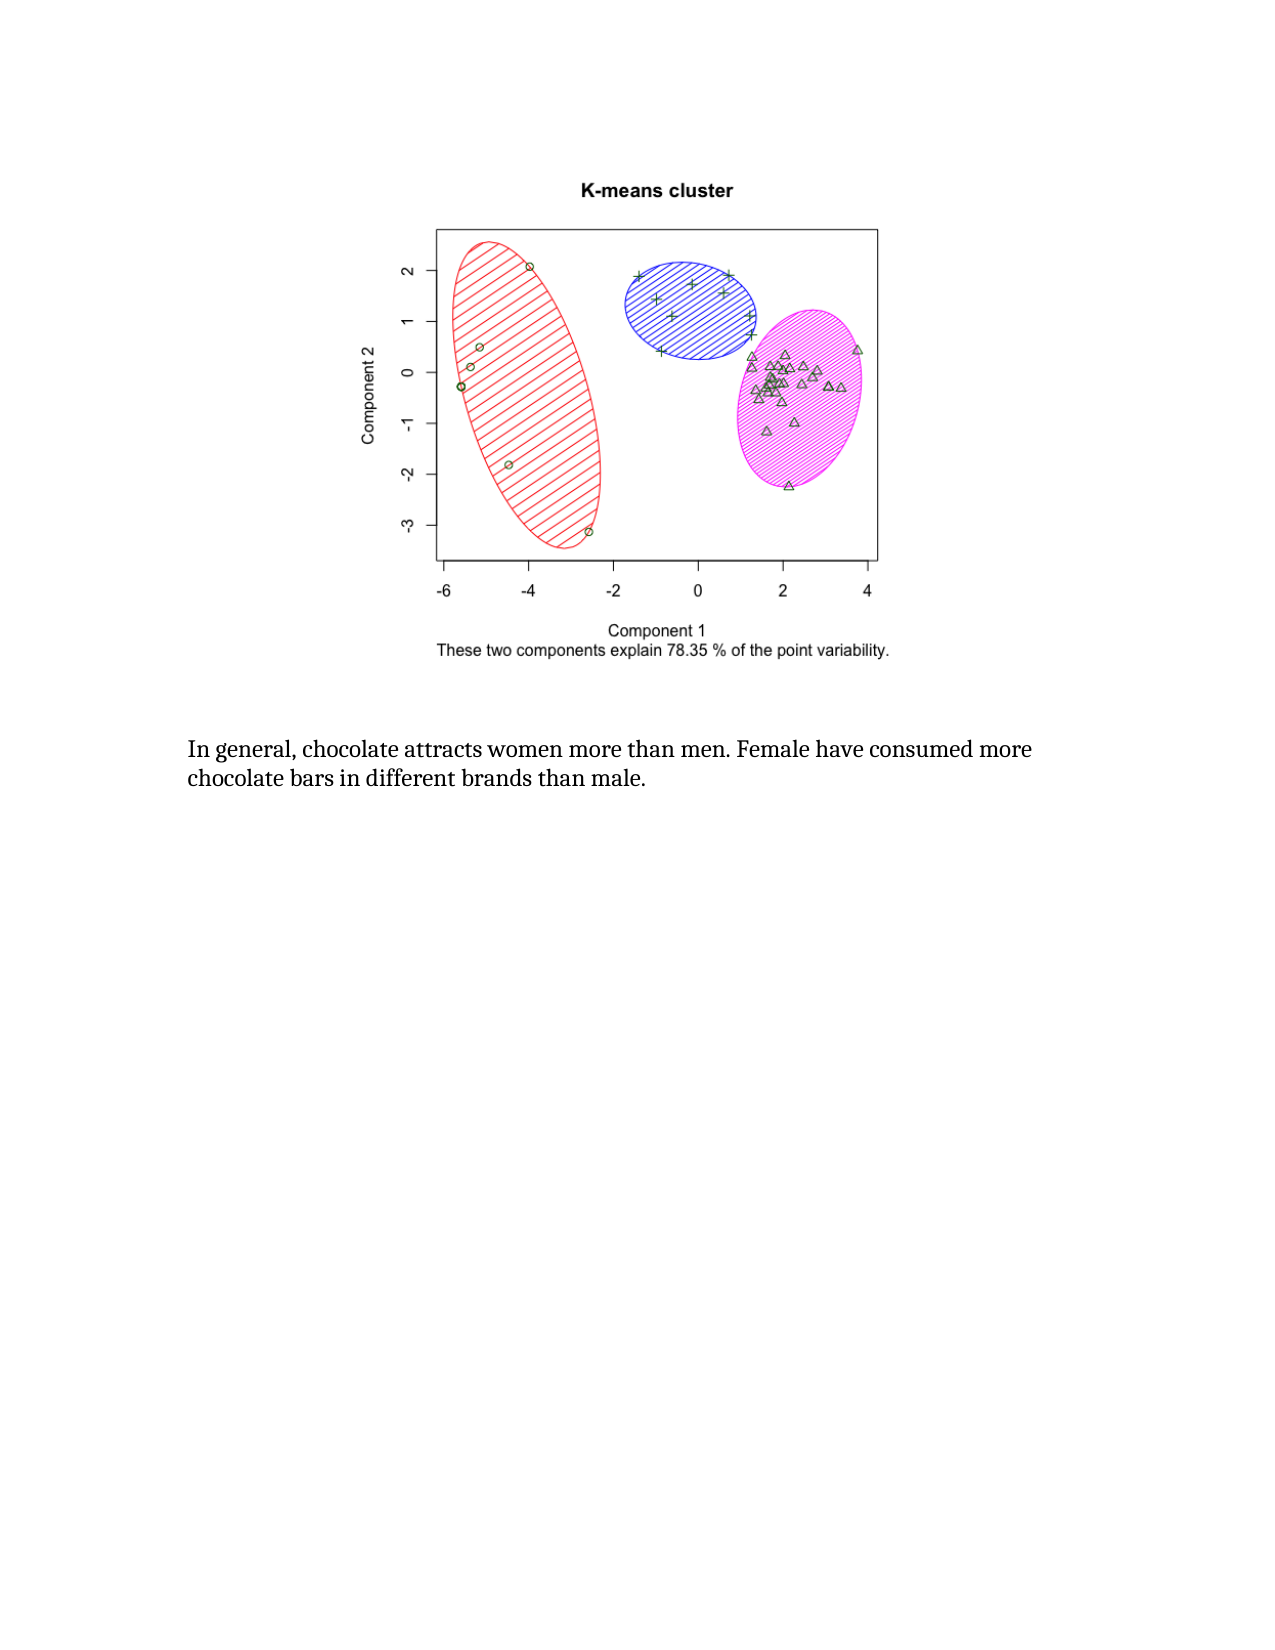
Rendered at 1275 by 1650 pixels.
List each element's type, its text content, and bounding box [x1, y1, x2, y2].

picture [356, 150, 919, 661]
text In general, chocolate attracts women more than men. Female have consumed more chocolate bars in different brands than male. [187, 735, 1087, 793]
